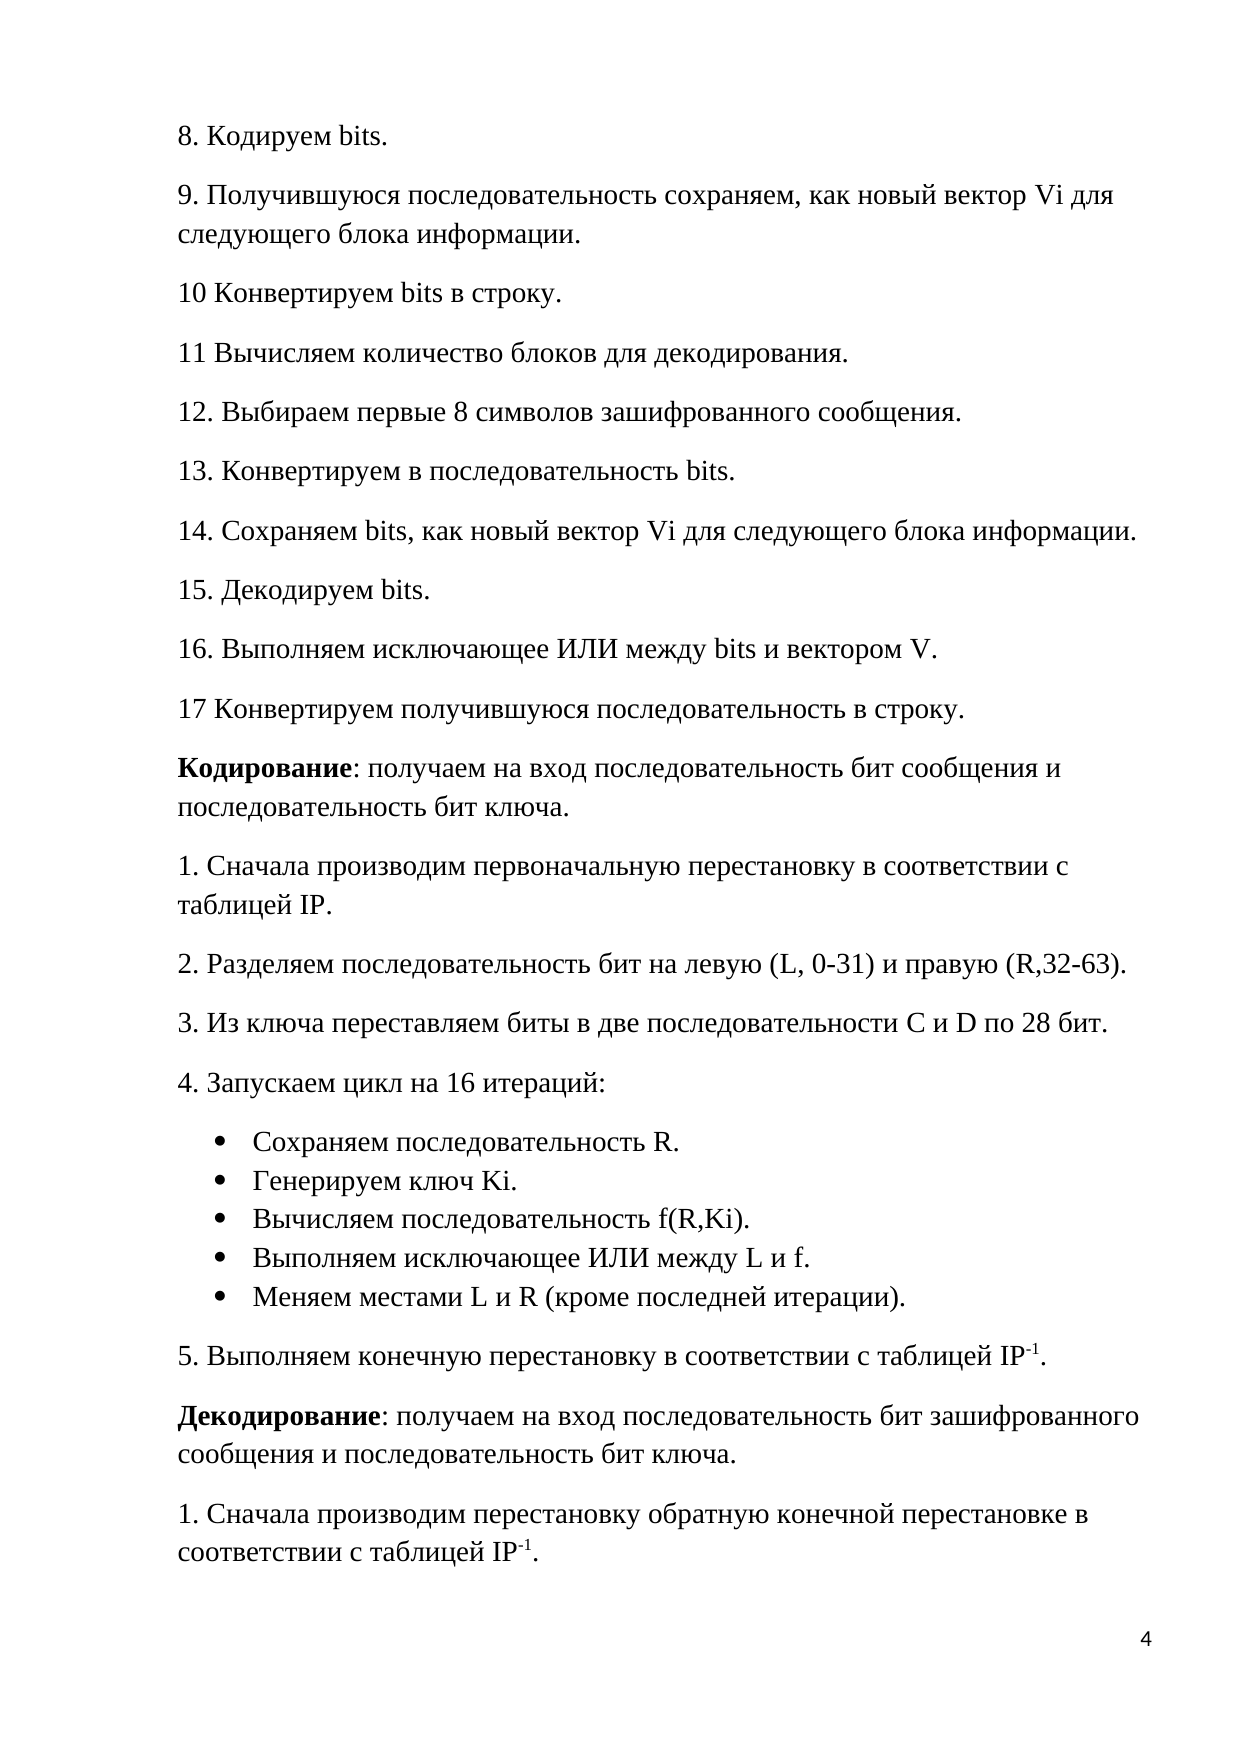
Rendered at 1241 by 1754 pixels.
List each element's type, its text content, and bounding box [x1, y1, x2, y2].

text 3. Из ключа переставляем биты в две последовательности C и D по 28 бит. [177, 1006, 1152, 1039]
list Меняем местами L и R (кроме последней итерации). [215, 1279, 1152, 1313]
text 12. Выбираем первые 8 символов зашифрованного сообщения. [177, 394, 1152, 428]
text 11 Вычисляем количество блоков для декодирования. [177, 335, 1152, 368]
text 1. Сначала производим перестановку обратную конечной перестановке в соответствии с таблицей IP-1. [177, 1496, 1152, 1568]
text 4. Запускаем цикл на 16 итераций: [177, 1065, 1152, 1098]
text 5. Выполняем конечную перестановку в соответствии с таблицей IP-1. [177, 1338, 1152, 1372]
list Генерируем ключ Ki. [215, 1163, 1152, 1197]
list Выполняем исключающее ИЛИ между L и f. [215, 1240, 1152, 1274]
text 2. Разделяем последовательность бит на левую (L, 0-31) и правую (R,32-63). [177, 946, 1152, 980]
text Кодирование: получаем на вход последовательность бит сообщения и последовательность бит ключа. [177, 750, 1152, 822]
text 10 Конвертируем bits в строку. [177, 275, 1152, 309]
text Декодирование: получаем на вход последовательность бит зашифрованного сообщения и последовательность бит ключа. [177, 1398, 1152, 1470]
text 16. Выполняем исключающее ИЛИ между bits и вектором V. [177, 632, 1152, 665]
list Вычисляем последовательность f(R,Ki). [215, 1202, 1152, 1235]
text 13. Конвертируем в последовательность bits. [177, 453, 1152, 487]
text 15. Декодируем bits. [177, 572, 1152, 606]
text 17 Конвертируем получившуюся последовательность в строку. [177, 691, 1152, 724]
text 14. Сохраняем bits, как новый вектор Vi для следующего блока информации. [177, 513, 1152, 546]
text 9. Получившуюся последовательность сохраняем, как новый вектор Vi для следующего блока информации. [177, 177, 1152, 249]
list Сохраняем последовательность R. [215, 1124, 1152, 1158]
text 8. Кодируем bits. [177, 118, 1152, 152]
text 1. Сначала производим первоначальную перестановку в соответствии с таблицей IP. [177, 848, 1152, 920]
